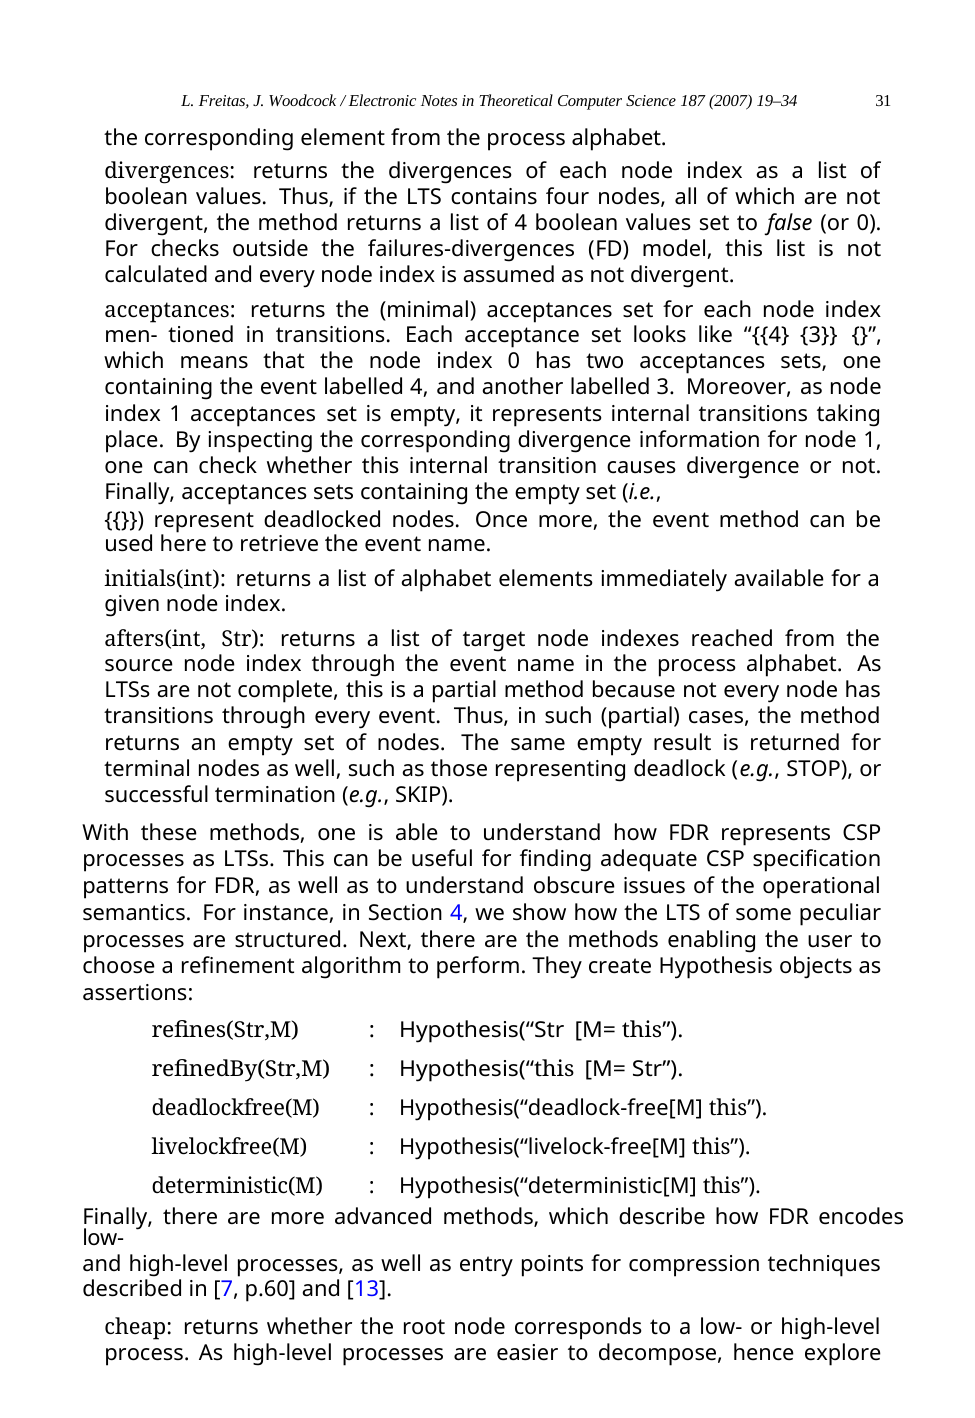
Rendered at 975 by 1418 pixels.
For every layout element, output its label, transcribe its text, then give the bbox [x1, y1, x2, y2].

text Finally, there are more advanced methods, which describe how FDR encodes low- [82, 1208, 904, 1249]
text initials(int): returns a list of alphabet elements immediately available for a given node index. [104, 565, 881, 618]
text and high-level processes, as well as entry points for compression techniques described in [7, p.60] and [13]. [82, 1251, 881, 1303]
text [104, 1313, 881, 1367]
text acceptances: returns the (minimal) acceptances set for each node index men- tioned in transitions. Each acceptance set looks like “{{4} {3}} {}”, which means that the node index 0 has two acceptances sets, one containing the event labelled 4, and another labelled 3. Moreover, as node index 1 acceptances set is empty, it represents internal transitions taking place. By inspecting the corresponding divergence information for node 1, one can check whether this internal transition causes divergence or not. Finally, acceptances sets containing the empty set (i.e., [104, 296, 882, 506]
text With these methods, one is able to understand how FDR represents CSP processes as LTSs. This can be useful for finding adequate CSP specification patterns for FDR, as well as to understand obscure issues of the operational semantics. For instance, in Section 4, we show how the LTS of some peculiar processes are structured. Next, there are the methods enabling the user to choose a refinement algorithm to perform. They create Hypothesis objects as assertions: [82, 819, 882, 1007]
text refines(Str,M) : Hypothesis(“Str [M= this”). refinedBy(Str,M) : Hypothesis(“this [M= Str”). deadlockfree(M) : Hypothesis(“deadlock-free[M] this”). livelockfree(M) : Hypothesis(“livelock-free[M] this”). deterministic(M) : Hypothesis(“deterministic[M] this”). [151, 1014, 805, 1199]
text the corresponding element from the process alphabet. [104, 122, 904, 151]
text divergences: returns the divergences of each node index as a list of boolean values. Thus, if the LTS contains four nodes, all of which are not divergent, the method returns a list of 4 boolean values set to false (or 0). For checks outside the failures-divergences (FD) model, this list is not calculated and every node index is assumed as not divergent. [104, 158, 882, 289]
text afters(int, Str): returns a list of target node indexes reached from the source node index through the event name in the process alphabet. As LTSs are not complete, this is a partial method because not every node has transitions through every event. Thus, in such (partial) cases, the method returns an empty set of nodes. The same empty result is returned for terminal nodes as well, such as those representing deadlock (e.g., STOP), or successful termination (e.g., SKIP). [104, 625, 882, 809]
text {{}}) represent deadlocked nodes. Once more, the event method can be used here to retrieve the event name. [104, 507, 881, 558]
